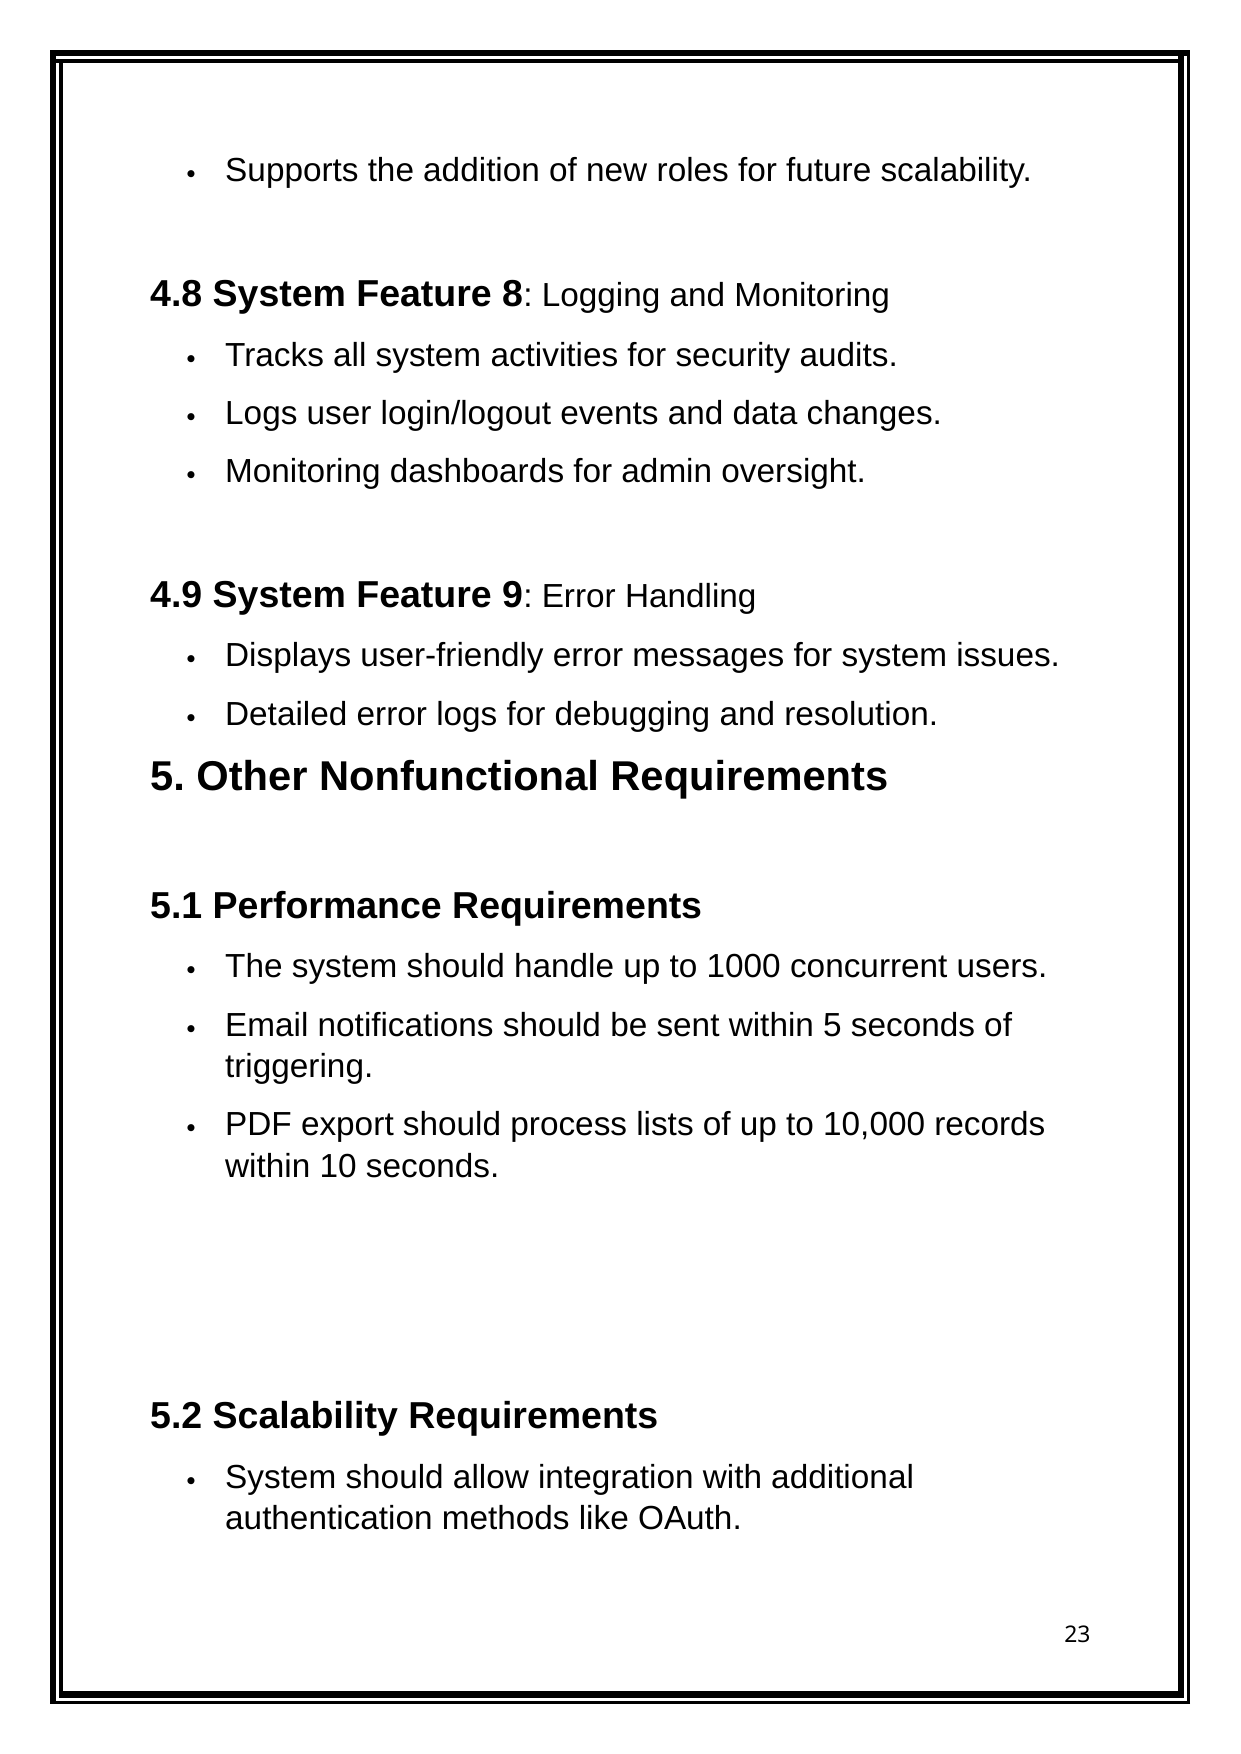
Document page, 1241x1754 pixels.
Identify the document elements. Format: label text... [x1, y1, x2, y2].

text 5. Other Nonfunctional Requirements [150, 752, 1090, 799]
text 5.2 Scalability Requirements [150, 1393, 1090, 1437]
list Detailed error logs for debugging and resolution. [187, 693, 1090, 732]
list Monitoring dashboards for admin oversight. [187, 451, 1090, 489]
list PDF export should process lists of up to 10,000 records within 10 seconds. [187, 1104, 1090, 1184]
list Tracks all system activities for security audits. [187, 334, 1090, 373]
list Supports the addition of new roles for future scalability. [187, 150, 1090, 188]
text 5.1 Performance Requirements [150, 883, 1090, 926]
list System should allow integration with additional authentication methods like OAuth. [187, 1457, 1090, 1537]
list Logs user login/logout events and data changes. [187, 393, 1090, 431]
list Displays user-friendly error messages for system issues. [187, 635, 1090, 674]
text 4.9 System Feature 9: Error Handling [150, 572, 1090, 615]
list The system should handle up to 1000 concurrent users. [187, 946, 1090, 985]
list Email notifications should be sent within 5 seconds of triggering. [187, 1004, 1090, 1084]
text 4.8 System Feature 8: Logging and Monitoring [150, 271, 1090, 314]
